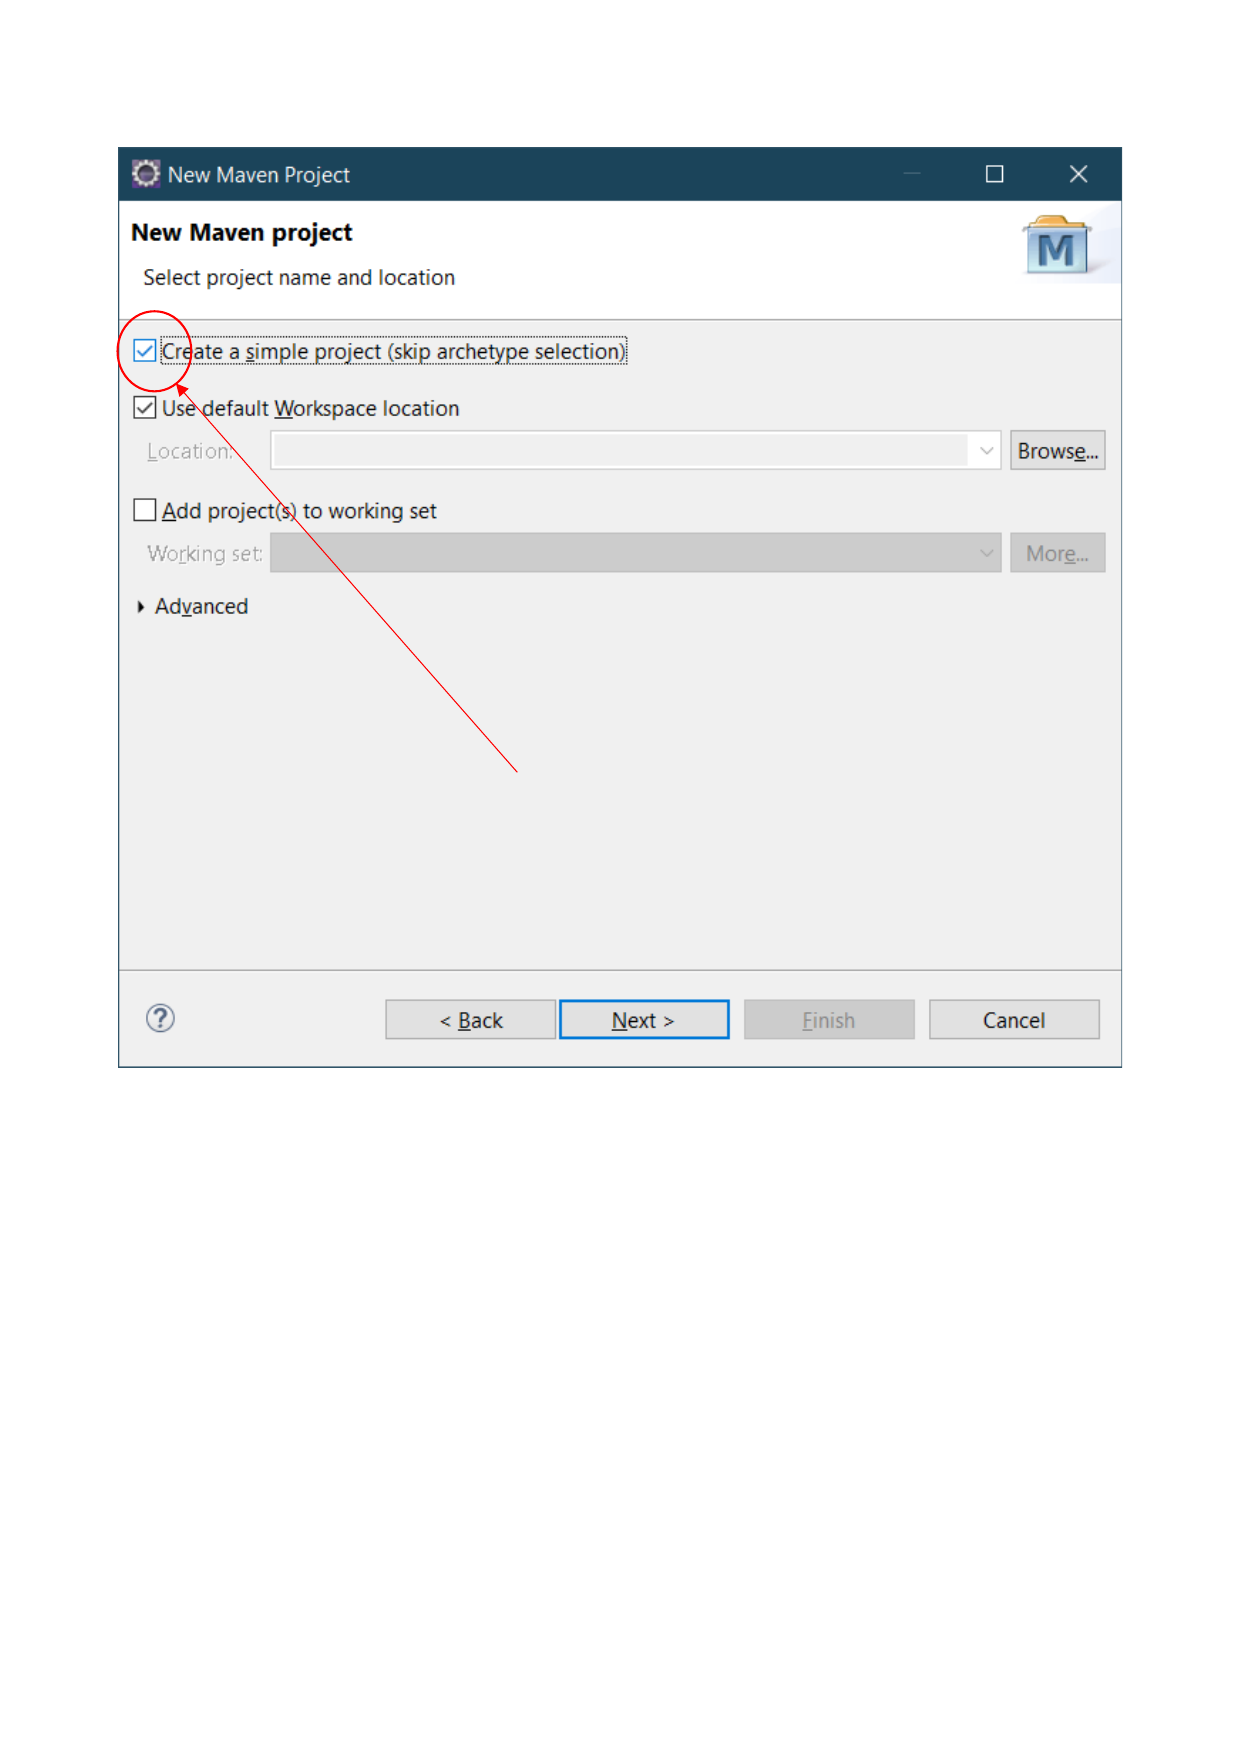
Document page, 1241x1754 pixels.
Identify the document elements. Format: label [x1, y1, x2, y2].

picture [118, 147, 1123, 1068]
picture [119, 313, 190, 390]
